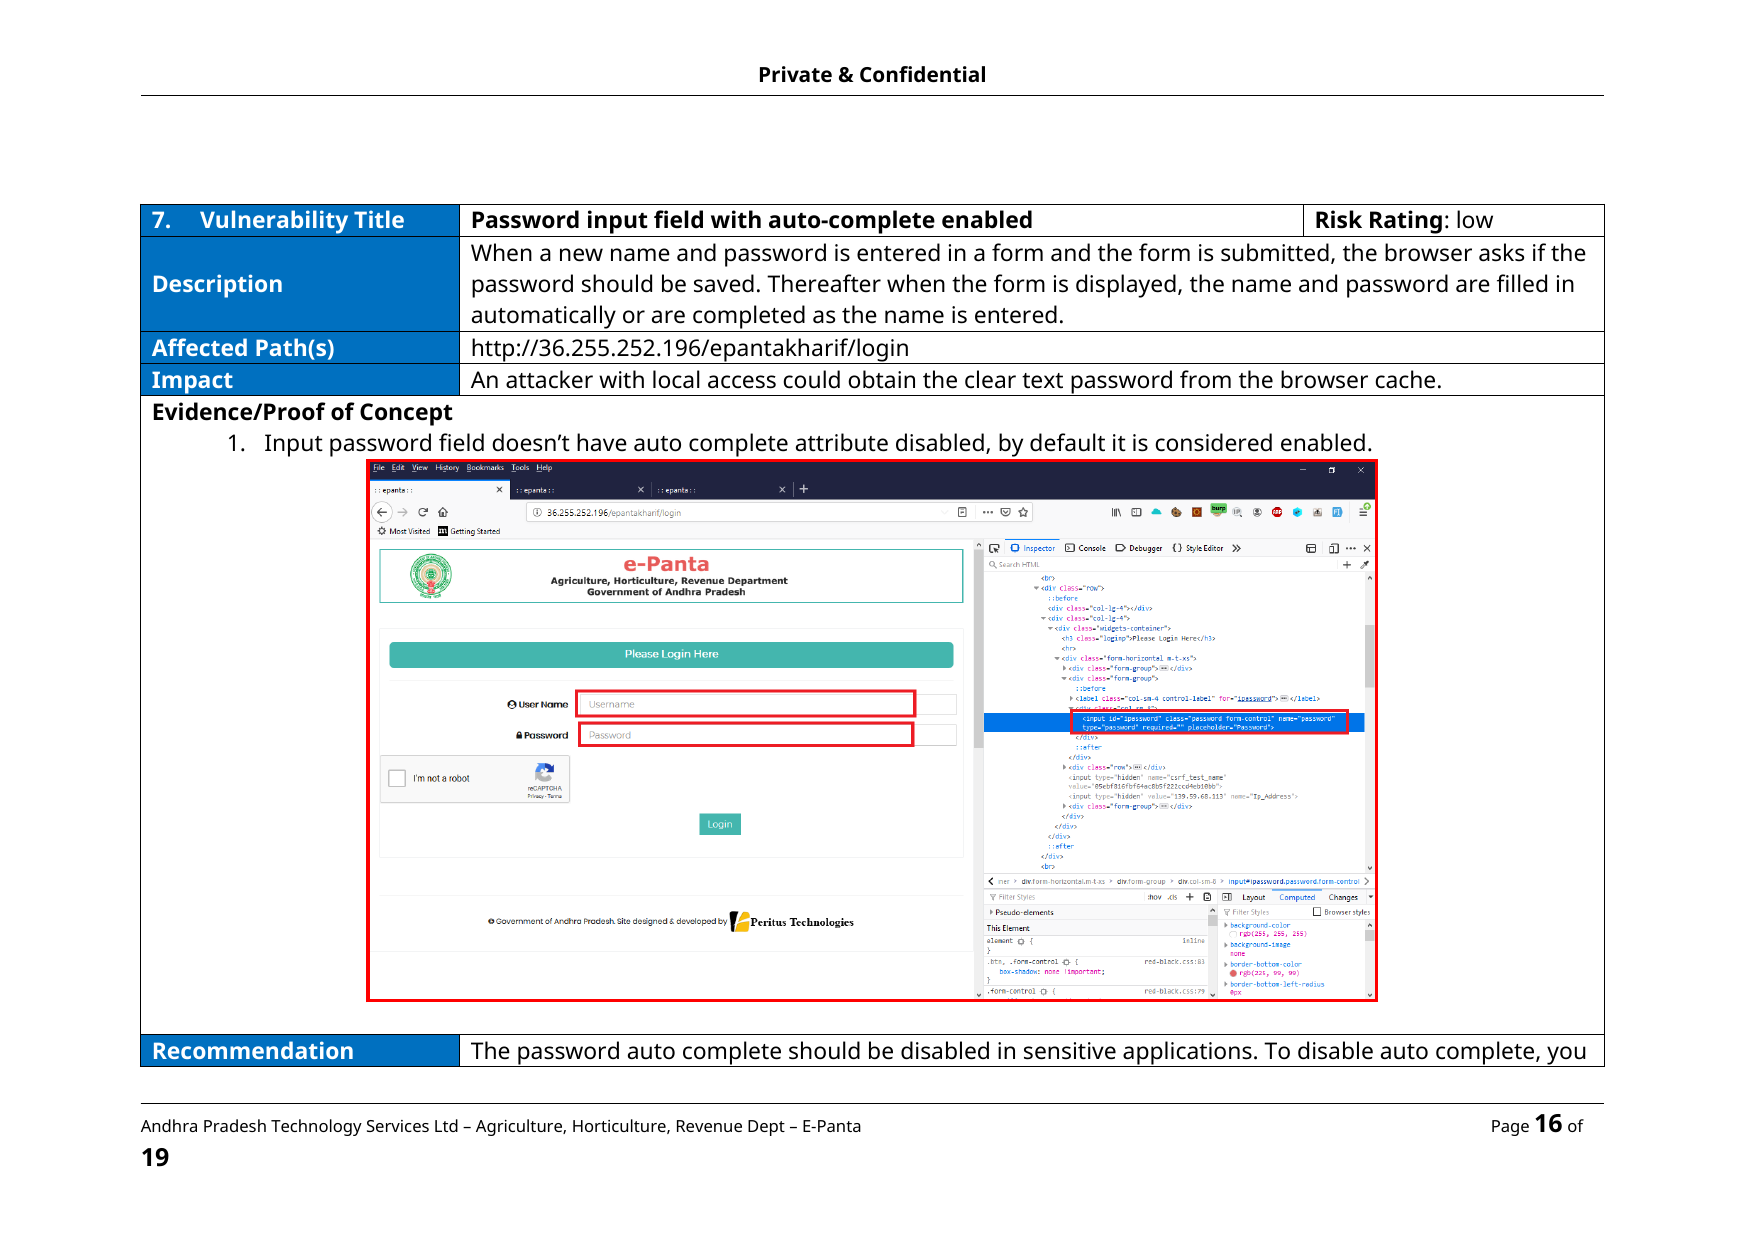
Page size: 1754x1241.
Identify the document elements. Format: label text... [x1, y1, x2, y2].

table_cell Evidence/Proof of Concept Input password field doesn’t have auto complete attribute disabled, by default it is considered enabled. [141, 396, 1604, 1034]
table_cell http://36.255.252.196/epantakharif/login [460, 332, 1604, 363]
table_header Risk Rating: low [1304, 205, 1604, 236]
picture [370, 462, 1375, 999]
table_cell An attacker with local access could obtain the clear text password from the browser cache. [460, 364, 1604, 395]
table_cell Affected Path(s) [141, 332, 459, 363]
table_cell When a new name and password is entered in a form and the form is submitted, the browser asks if the password should be saved. Thereafter when the form is displayed, the name and password are filled in automatically or are completed as the name is entered. [460, 237, 1604, 331]
table_cell Description [141, 237, 459, 331]
table_header Vulnerability Title [141, 205, 459, 236]
table_header Password input field with auto-complete enabled [460, 205, 1303, 236]
table_cell Impact [141, 364, 459, 395]
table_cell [460, 1035, 1604, 1066]
table_cell Recommendation [141, 1035, 459, 1066]
